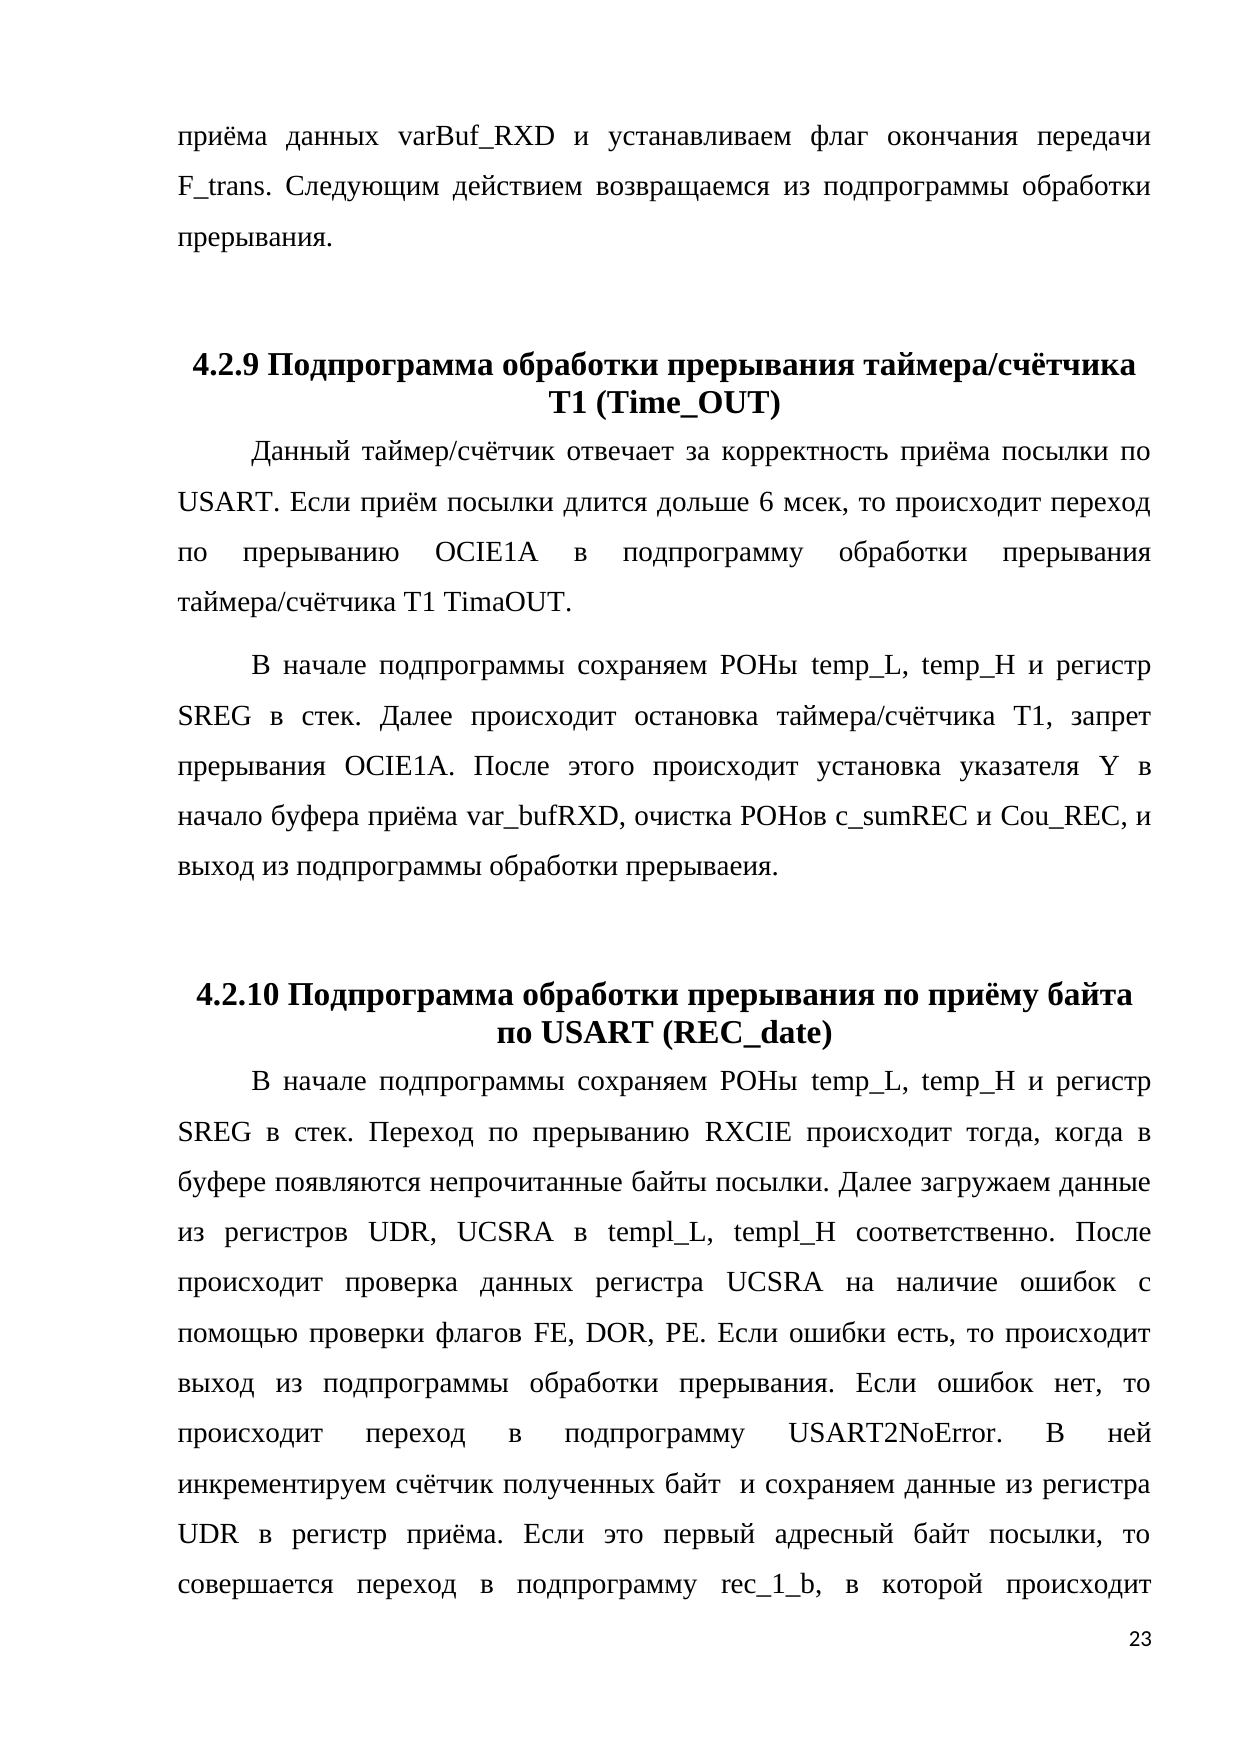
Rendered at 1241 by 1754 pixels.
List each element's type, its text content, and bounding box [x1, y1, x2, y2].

text В начале подпрограммы сохраняем РОНы temp_L, temp_H и регистр SREG в стек. Далее происходит остановка таймера/счётчика Т1, запрет прерывания OCIE1A. После этого происходит установка указателя Y в начало буфера приёма var_bufRXD, очистка РОНов c_sumREC и Cou_REC, и выход из подпрограммы обработки прерываеия. [177, 647, 1152, 882]
subtitle 4.2.10 Подпрограмма обработки прерывания по приёму байта по USART (REC_date) [177, 974, 1152, 1051]
subtitle 4.2.9 Подпрограмма обработки прерывания таймера/счётчика Т1 (Time_OUT) [177, 344, 1152, 421]
